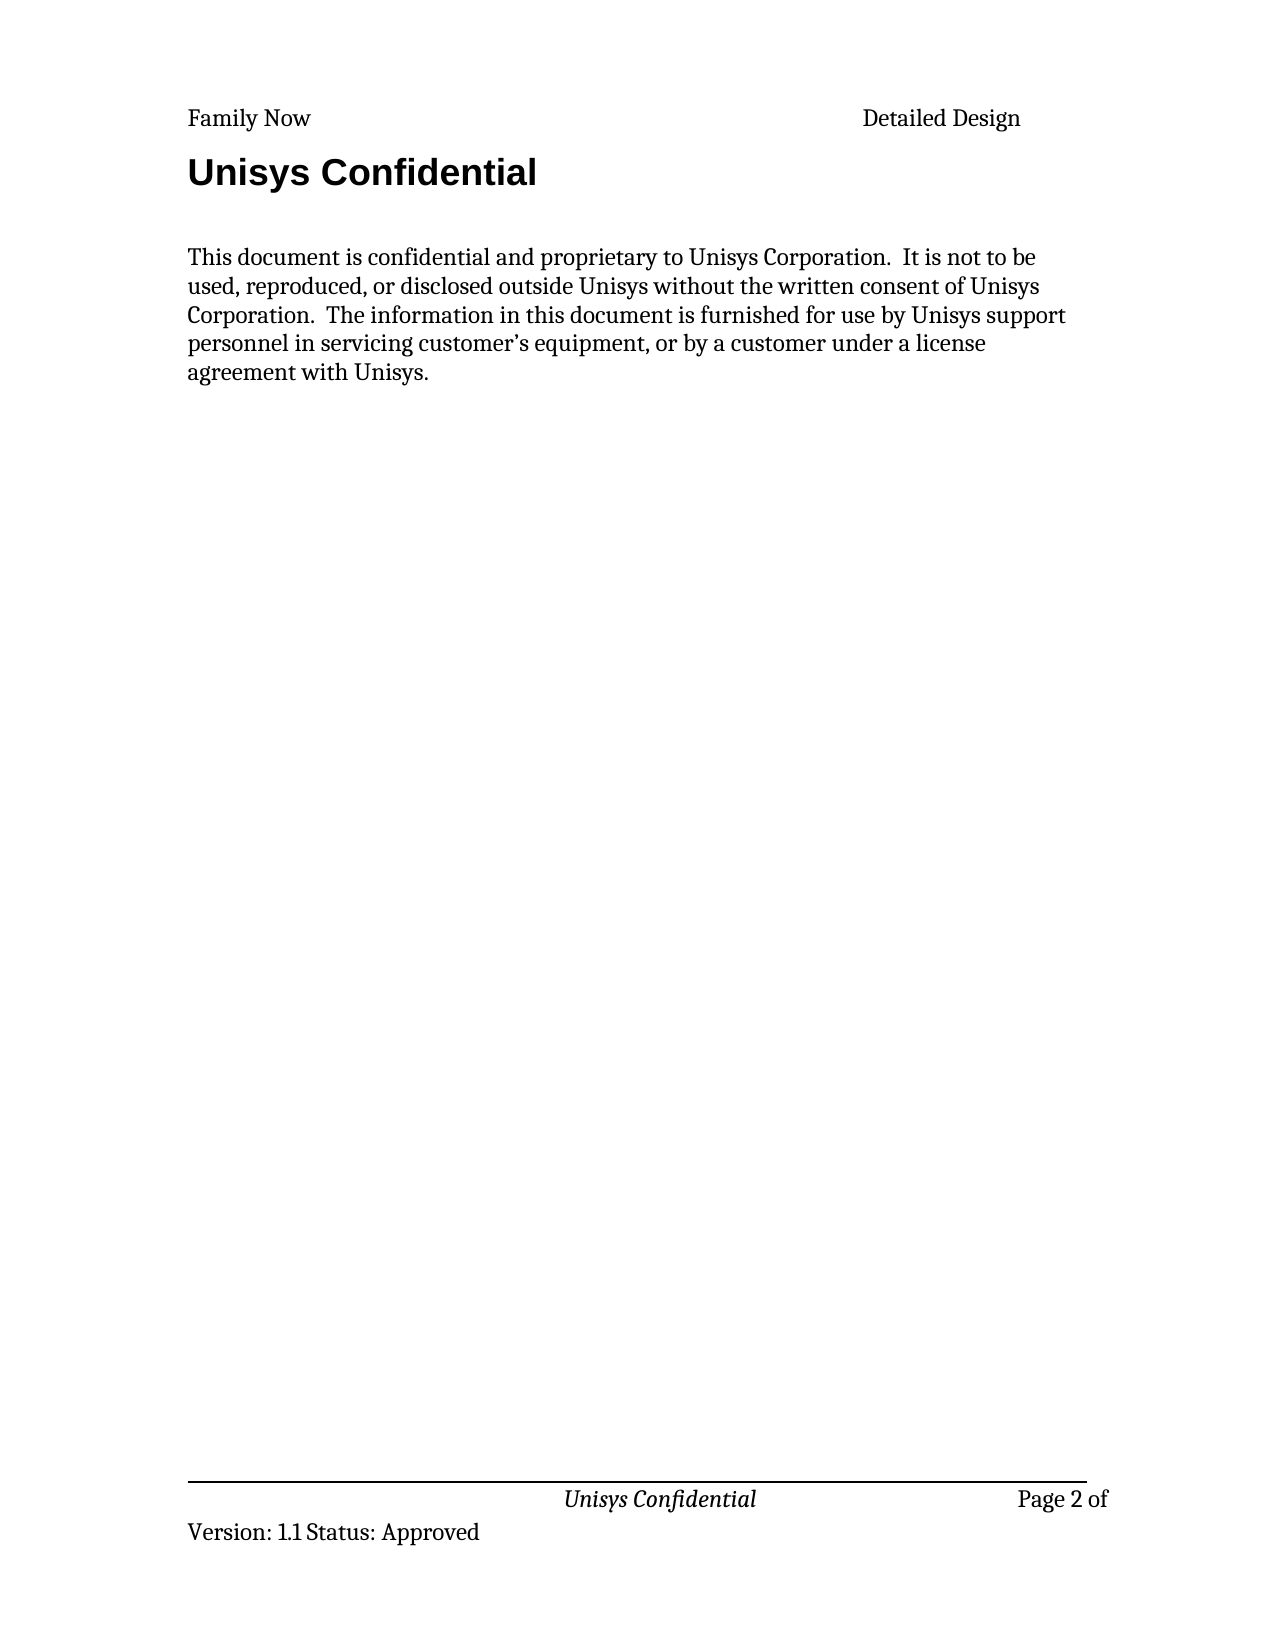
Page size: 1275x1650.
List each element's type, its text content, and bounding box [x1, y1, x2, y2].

title Unisys Confidential [187, 150, 1087, 193]
text This document is confidential and proprietary to Unisys Corporation. It is not to be used, reproduced, or disclosed outside Unisys without the written consent of Unisys Corporation. The information in this document is furnished for use by Unisys support personnel in servicing customer’s equipment, or by a customer under a license agreement with Unisys. [187, 243, 1087, 387]
